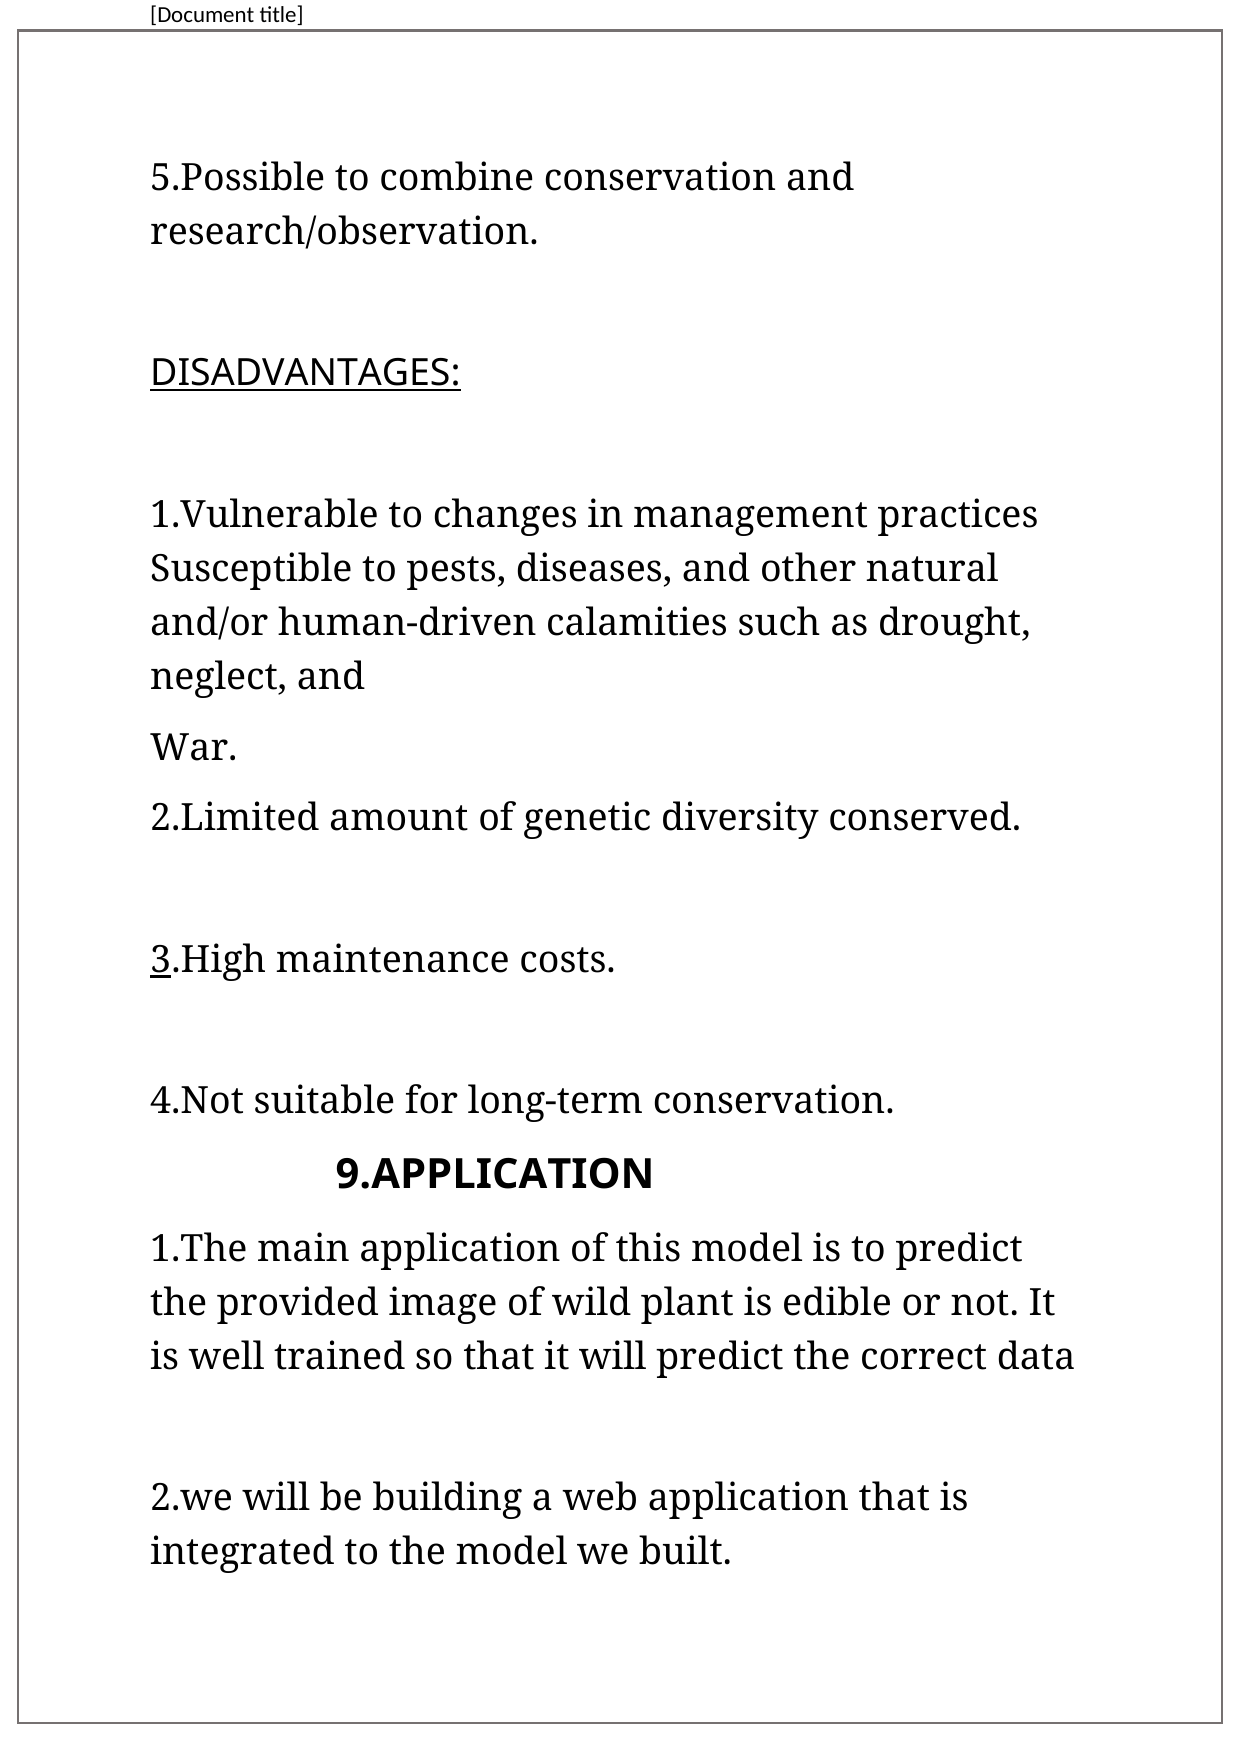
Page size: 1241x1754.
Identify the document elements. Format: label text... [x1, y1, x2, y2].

text War. [150, 720, 1090, 771]
text 1.The main application of this model is to predict the provided image of wild plant is edible or not. It is well trained so that it will predict the correct data [150, 1221, 1090, 1380]
text 9.APPLICATION [150, 1144, 1090, 1201]
text 1.Vulnerable to changes in management practices Susceptible to pests, diseases, and other natural and/or human-driven calamities such as drought, neglect, and [150, 487, 1090, 700]
text 3.High maintenance costs. [150, 932, 1090, 983]
text 5.Possible to combine conservation and research/observation. [150, 150, 1090, 255]
text 2.Limited amount of genetic diversity conserved. [150, 791, 1090, 842]
text DISADVANTAGES: [150, 346, 1090, 397]
text 4.Not suitable for long-term conservation. [150, 1073, 1090, 1124]
text 2.we will be building a web application that is integrated to the model we built. [150, 1471, 1090, 1576]
